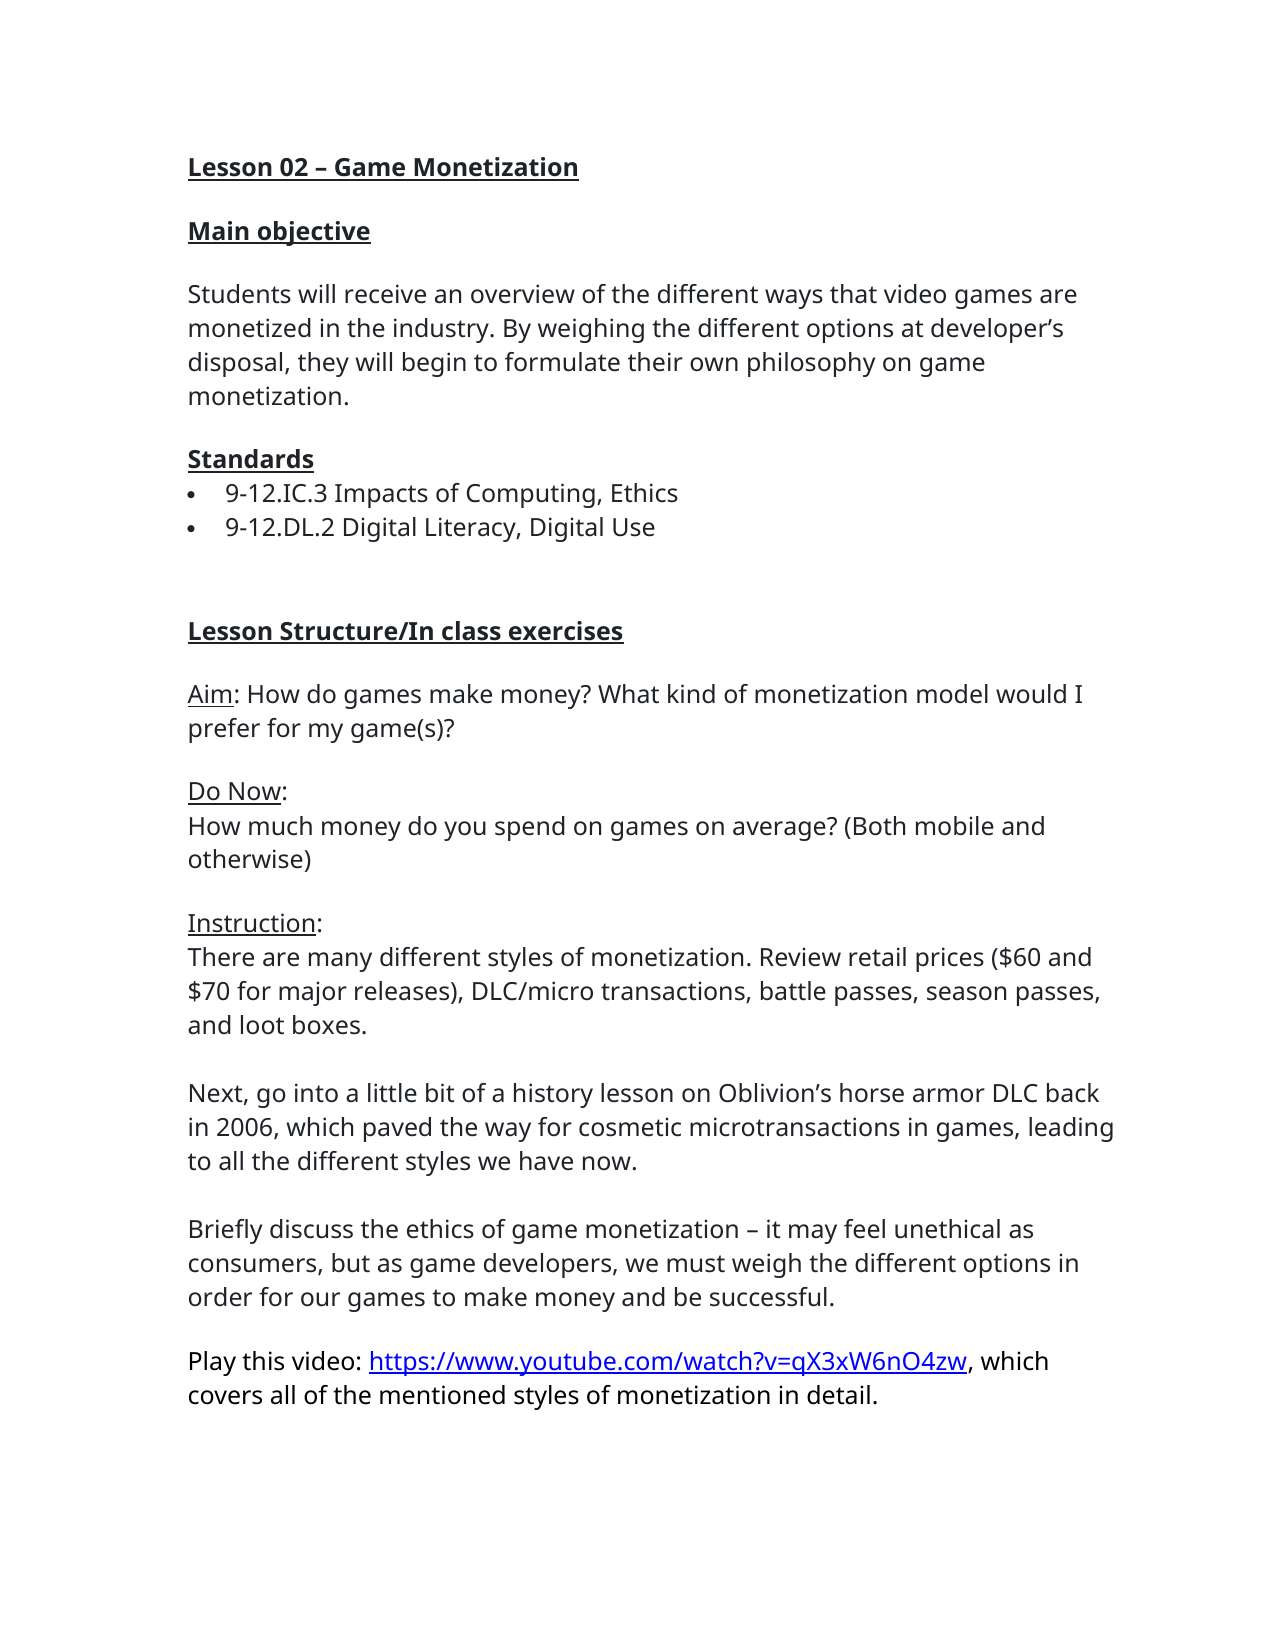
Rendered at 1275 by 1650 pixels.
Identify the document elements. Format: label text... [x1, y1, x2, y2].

text Students will receive an overview of the different ways that video games are monetized in the industry. By weighing the different options at developer’s disposal, they will begin to formulate their own philosophy on game monetization. [187, 276, 1125, 413]
text Main objective [187, 213, 1125, 247]
text Standards [187, 442, 1125, 476]
text Lesson Structure/In class exercises [187, 613, 1125, 648]
text Play this video: https://www.youtube.com/watch?v=qX3xW6nO4zw, which covers all of the mentioned styles of monetization in detail. [187, 1343, 1125, 1411]
text Lesson 02 – Game Monetization [187, 150, 1125, 184]
text Aim: How do games make money? What kind of monetization model would I prefer for my game(s)? [187, 677, 1125, 745]
text Do Now: How much money do you spend on games on average? (Both mobile and otherwise) [187, 774, 1125, 876]
text Instruction: There are many different styles of monetization. Review retail prices ($60 and $70 for major releases), DLC/micro transactions, battle passes, season passes, and loot boxes. Next, go into a little bit of a history lesson on Oblivion’s horse armor DLC back in 2006, which paved the way for cosmetic microtransactions in games, leading to all the different styles we have now. Briefly discuss the ethics of game monetization – it may feel unethical as consumers, but as game developers, we must weigh the different options in order for our games to make money and be successful. [187, 905, 1125, 1314]
list 9-12.IC.3 Impacts of Computing, Ethics [187, 476, 1125, 510]
list 9-12.DL.2 Digital Literacy, Digital Use [187, 510, 1125, 544]
